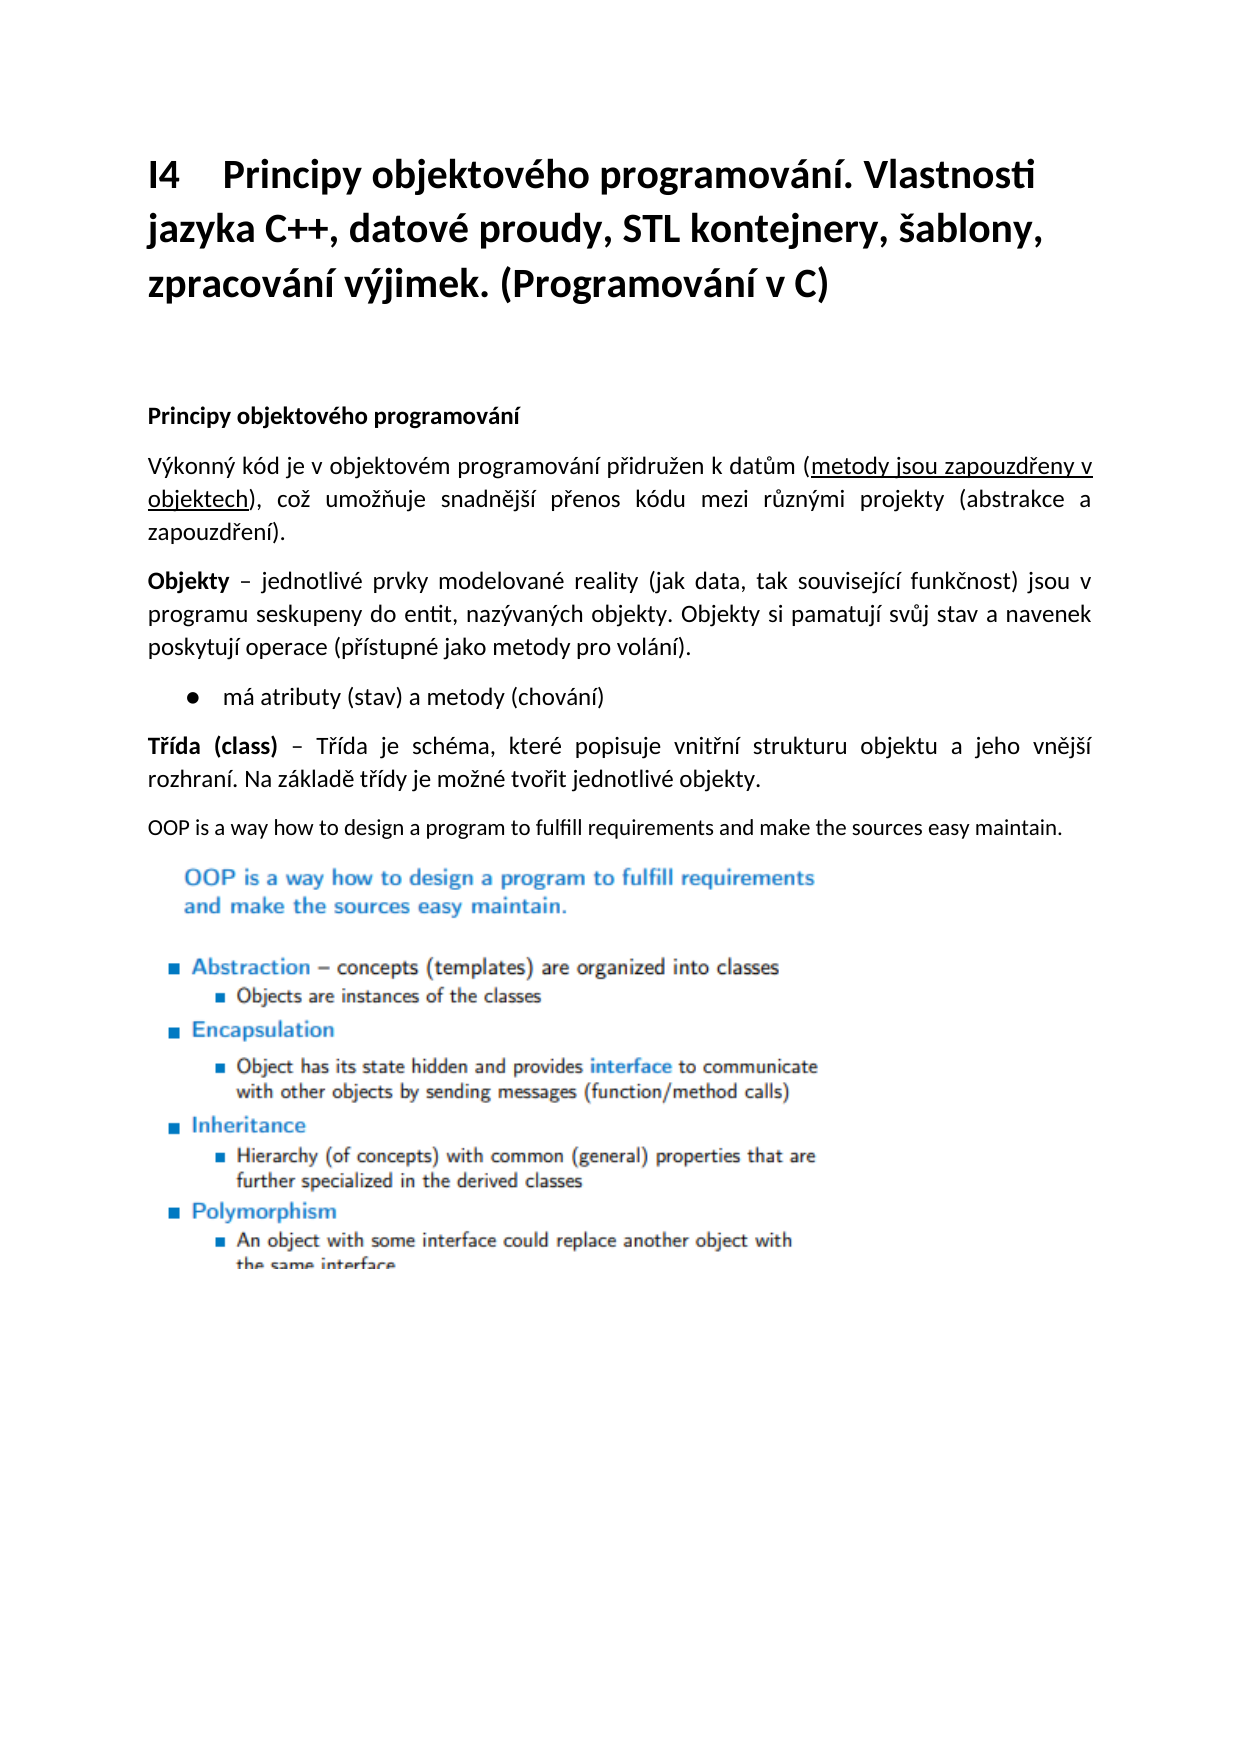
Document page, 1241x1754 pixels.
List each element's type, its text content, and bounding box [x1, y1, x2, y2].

text Třída (class) – Třída je schéma, které popisuje vnitřní strukturu objektu a jeho vnější rozhraní. Na základě třídy je možné tvořit jednotlivé objekty. [148, 731, 1093, 794]
text Principy objektového programování [148, 401, 1093, 431]
list má atributy (stav) a metody (chování) [185, 681, 1093, 711]
text Objekty – jednotlivé prvky modelované reality (jak data, tak související funkčnost) jsou v programu seskupeny do entit, nazývaných objekty. Objekty si pamatují svůj stav a navenek poskytují operace (přístupné jako metody pro volání). [148, 566, 1093, 662]
text Výkonný kód je v objektovém programování přidružen k datům (metody jsou zapouzdřeny v objektech), což umožňuje snadnější přenos kódu mezi různými projekty (abstrakce a zapouzdření). [148, 450, 1093, 546]
picture [147, 843, 829, 1269]
text I4 Principy objektového programování. Vlastnosti jazyka C++, datové proudy, STL kontejnery, šablony, zpracování výjimek. (Programování v C) [148, 148, 1093, 308]
